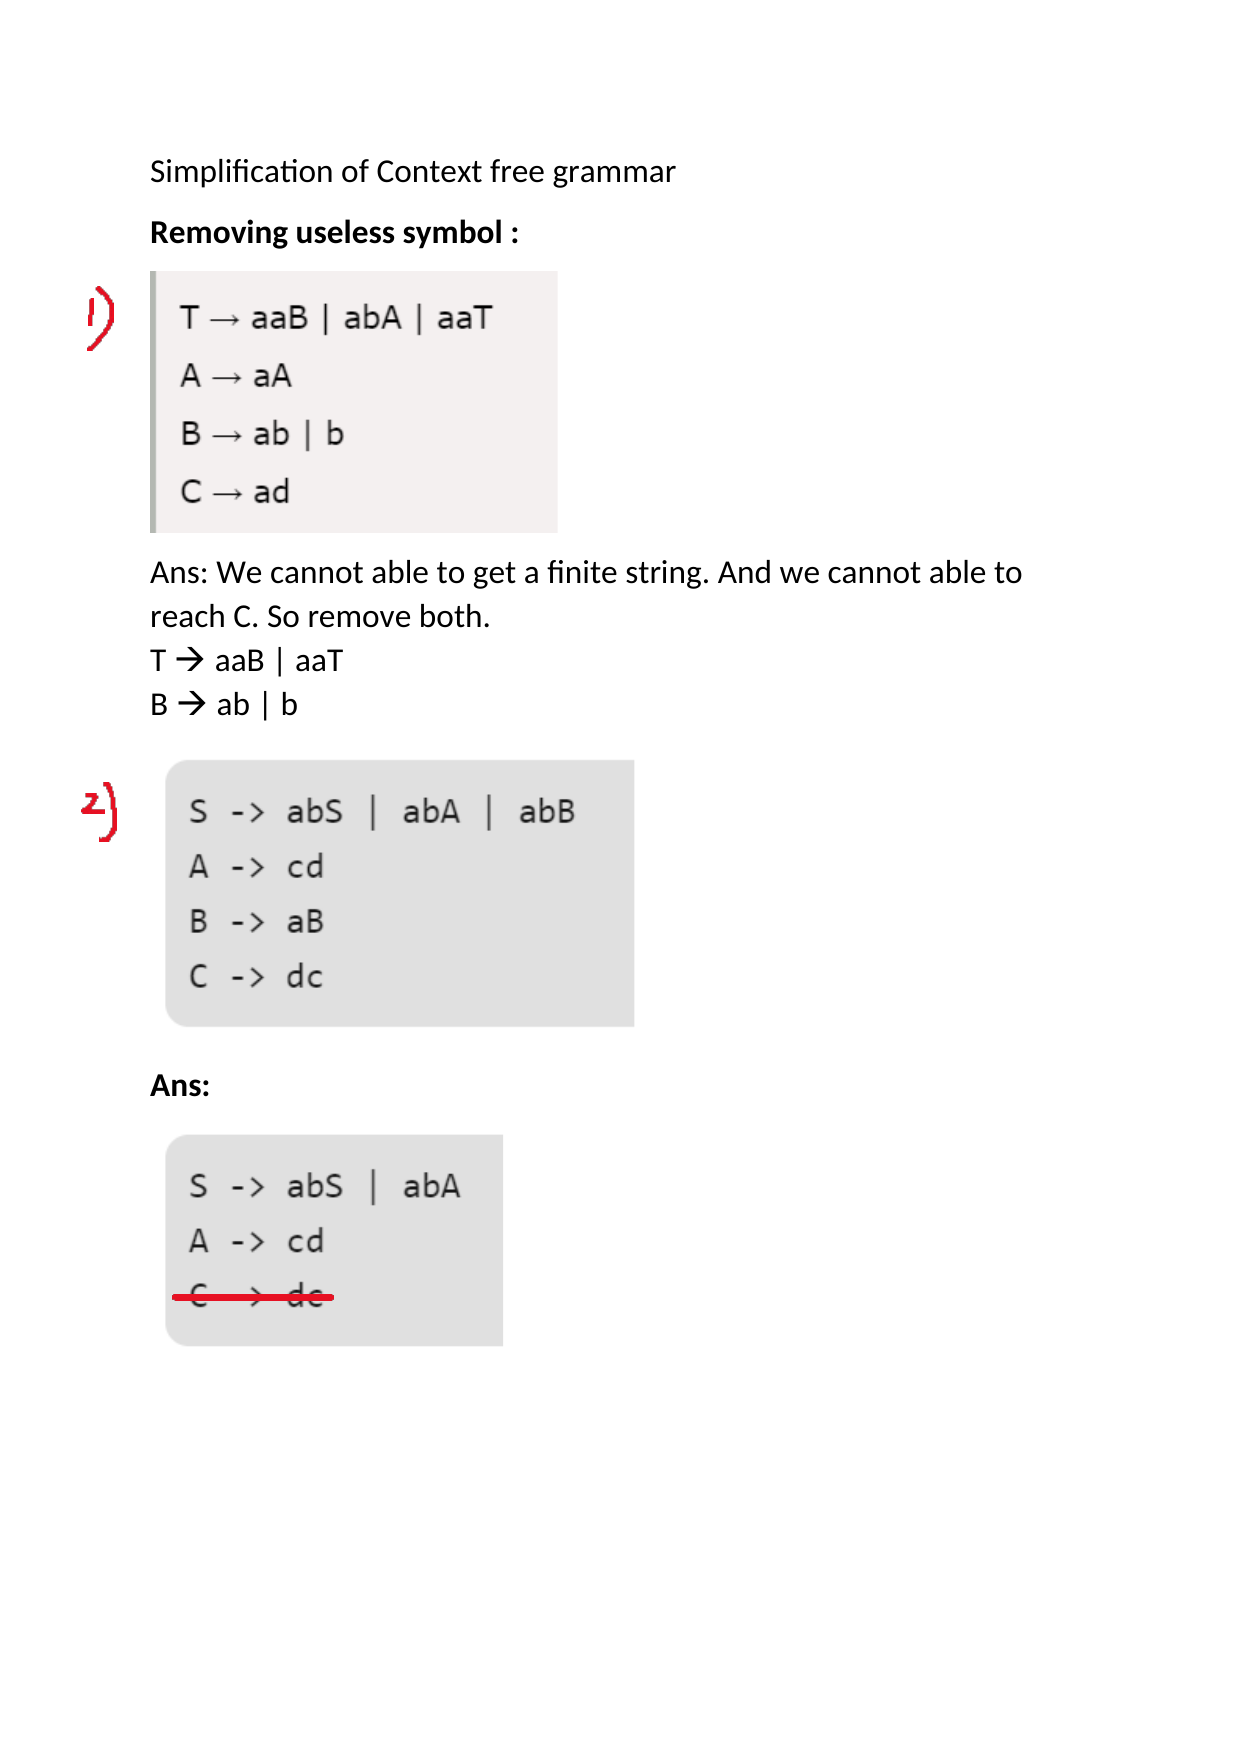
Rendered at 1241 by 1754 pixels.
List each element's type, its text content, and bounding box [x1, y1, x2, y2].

text Simplification of Context free grammar [150, 150, 1090, 191]
text Removing useless symbol : [150, 211, 1090, 251]
picture [150, 1124, 504, 1359]
picture [150, 271, 558, 533]
picture [150, 743, 635, 1046]
text Ans: We cannot able to get a finite string. And we cannot able to reach C. So remove both. T aaB | aaT B ab | b [150, 551, 1090, 724]
picture [81, 782, 117, 842]
picture [87, 286, 114, 351]
text Ans: [150, 1064, 1090, 1105]
